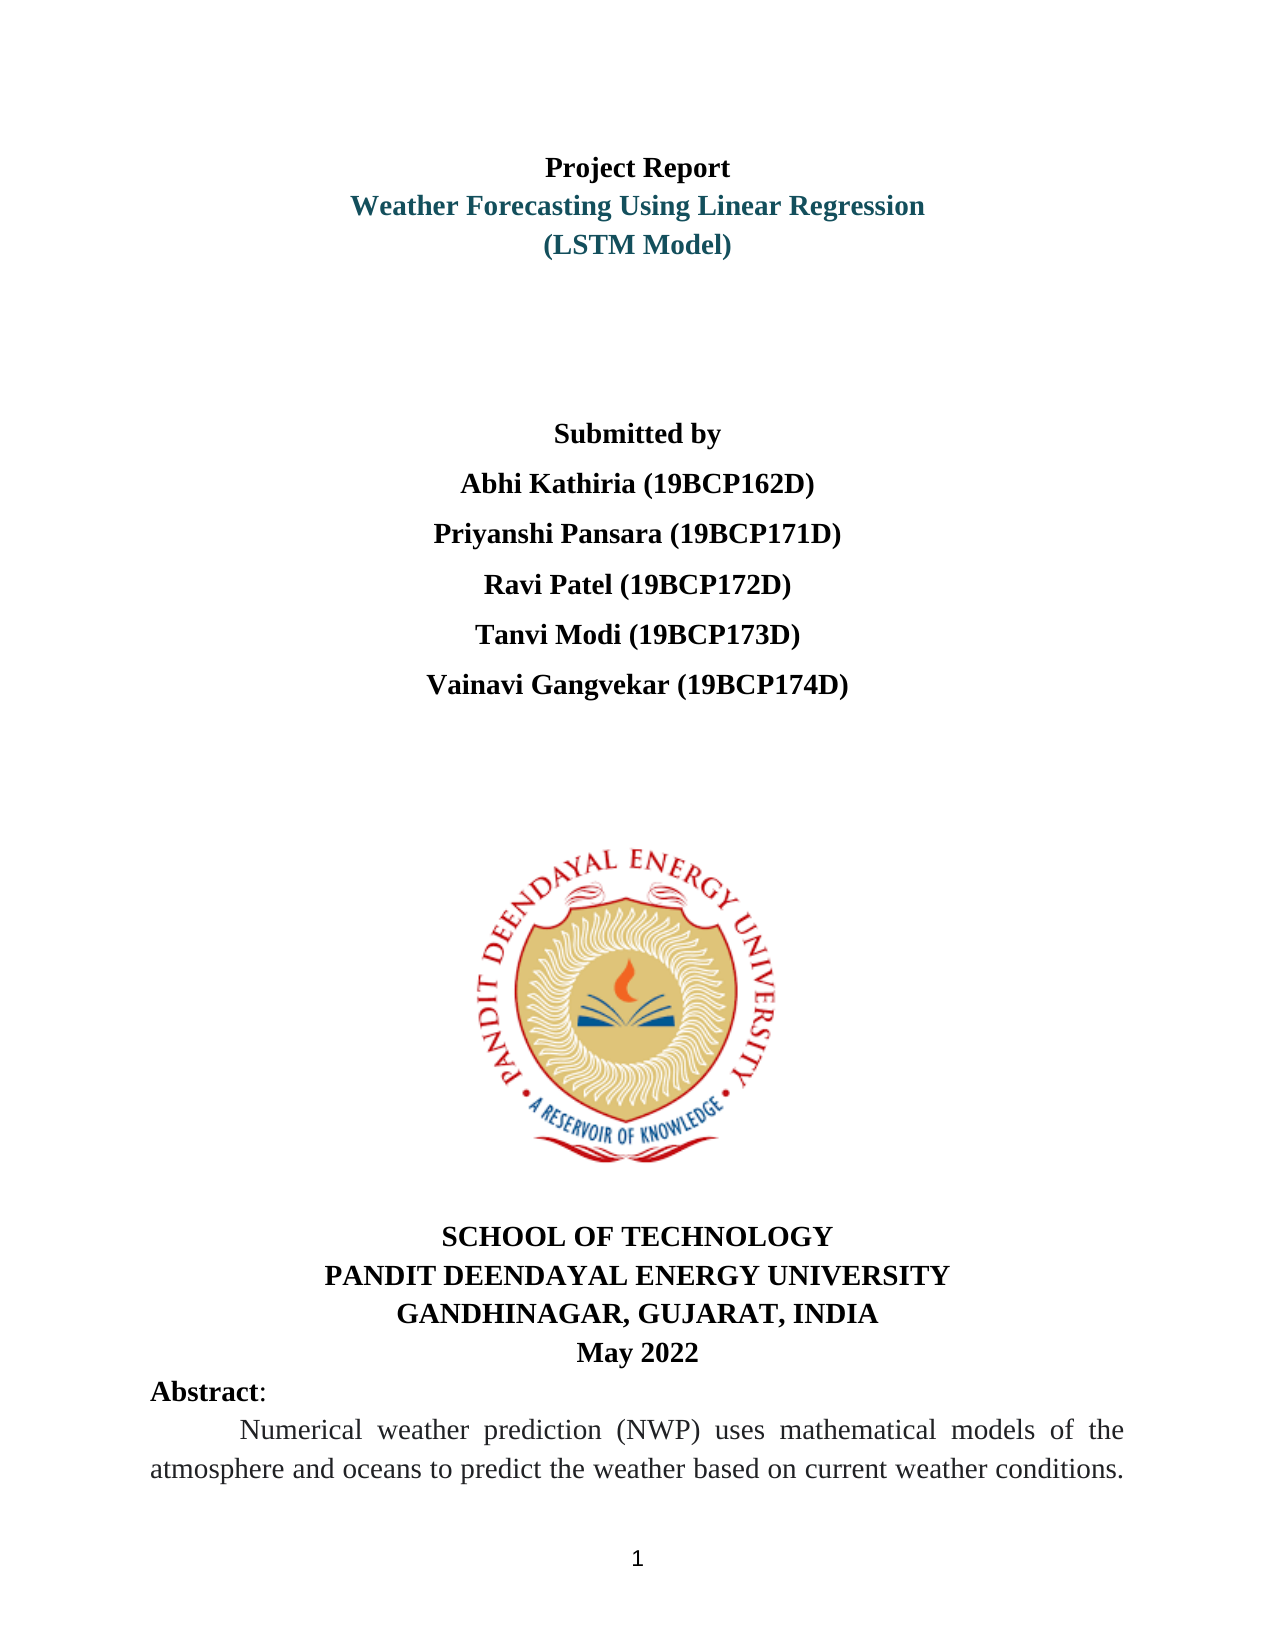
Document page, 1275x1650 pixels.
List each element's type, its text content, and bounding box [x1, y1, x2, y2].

text Abhi Kathiria (19BCP162D) [150, 466, 1125, 500]
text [150, 1412, 1125, 1484]
text May 2022 [150, 1335, 1125, 1369]
text Ravi Patel (19BCP172D) [150, 567, 1125, 600]
text Submitted by [150, 416, 1125, 450]
text Tanvi Modi (19BCP173D) [150, 617, 1125, 651]
text Priyanshi Pansara (19BCP171D) [150, 517, 1125, 550]
text Weather Forecasting Using Linear Regression [150, 188, 1125, 222]
text SCHOOL OF TECHNOLOGY [150, 1219, 1125, 1253]
text PANDIT DEENDAYAL ENERGY UNIVERSITY [150, 1258, 1125, 1292]
text (LSTM Model) [150, 227, 1125, 261]
text GANDHINAGAR, GUJARAT, INDIA [150, 1297, 1125, 1330]
text Project Report [150, 150, 1125, 183]
text Vainavi Gangvekar (19BCP174D) [150, 667, 1125, 701]
picture [457, 823, 809, 1175]
text Abstract: [150, 1374, 1125, 1407]
